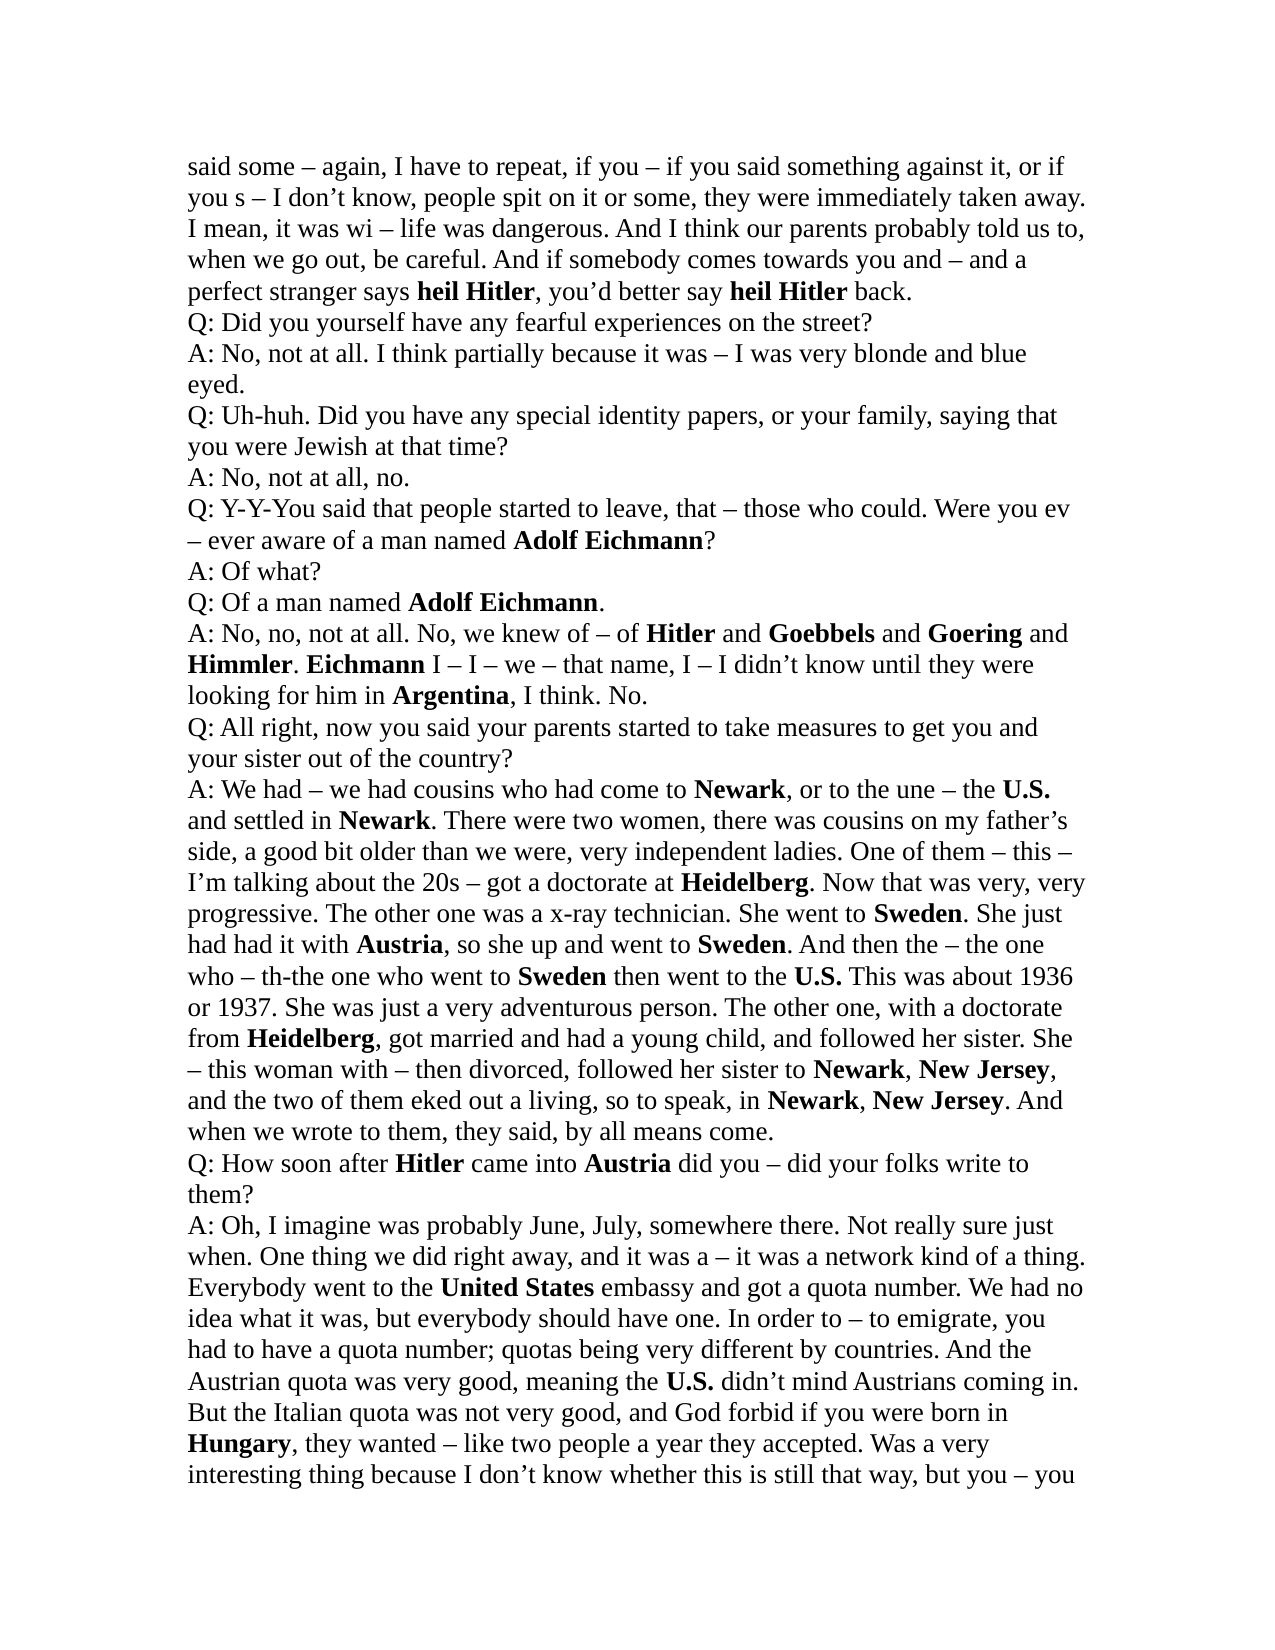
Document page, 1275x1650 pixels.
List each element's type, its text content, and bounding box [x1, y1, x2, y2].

text Q: Y-Y-You said that people started to leave, that – those who could. Were you ev – ever aware of a man named Adolf Eichmann? [187, 524, 1087, 586]
text A: No, not at all. I think partially because it was – I was very blonde and blue eyed. [187, 368, 1087, 430]
text Q: All right, now you said your parents started to take measures to get you and your sister out of the country? [187, 742, 1087, 804]
text Q: Of a man named Adolf Eichmann. [187, 617, 1087, 648]
text A: No, no, not at all. No, we knew of – of Hitler and Goebbels and Goering and Himmler. Eichmann I – I – we – that name, I – I didn’t know until they were looking for him in Argentina, I think. No. [187, 648, 1087, 742]
text A: Well, it made you mad. I – I don’t know what else to say, I – because if – if you said some – again, I have to repeat, if you – if you said something against it, or if you s – I don’t know, people spit on it or some, they were immediately taken away. I mean, it was wi – life was dangerous. And I think our parents probably told us to, when we go out, be careful. And if somebody comes towards you and – and a perfect stranger says heil Hitler, you’d better say heil Hitler back. [187, 150, 1087, 337]
text Q: How soon after Hitler came into Austria did you – did your folks write to them? [187, 1178, 1087, 1240]
text A: No, not at all, no. [187, 493, 1087, 524]
text Q: Uh-huh. Did you have any special identity papers, or your family, saying that you were Jewish at that time? [187, 430, 1087, 493]
text A: Of what? [187, 586, 1087, 617]
text Q: Did you yourself have any fearful experiences on the street? [187, 337, 1087, 368]
text A: We had – we had cousins who had come to Newark, or to the une – the U.S. and settled in Newark. There were two women, there was cousins on my father’s side, a good bit older than we were, very independent ladies. One of them – this – I’m talking about the 20s – got a doctorate at Heidelberg. Now that was very, very progressive. The other one was a x-ray technician. She went to Sweden. She just had had it with Austria, so she up and went to Sweden. And then the – the one who – th-the one who went to Sweden then went to the U.S. This was about 1936 or 1937. She was just a very adventurous person. The other one, with a doctorate from Heidelberg, got married and had a young child, and followed her sister. She – this woman with – then divorced, followed her sister to Newark, New Jersey, and the two of them eked out a living, so to speak, in Newark, New Jersey. And when we wrote to them, they said, by all means come. [187, 804, 1087, 1178]
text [187, 1240, 1087, 1489]
